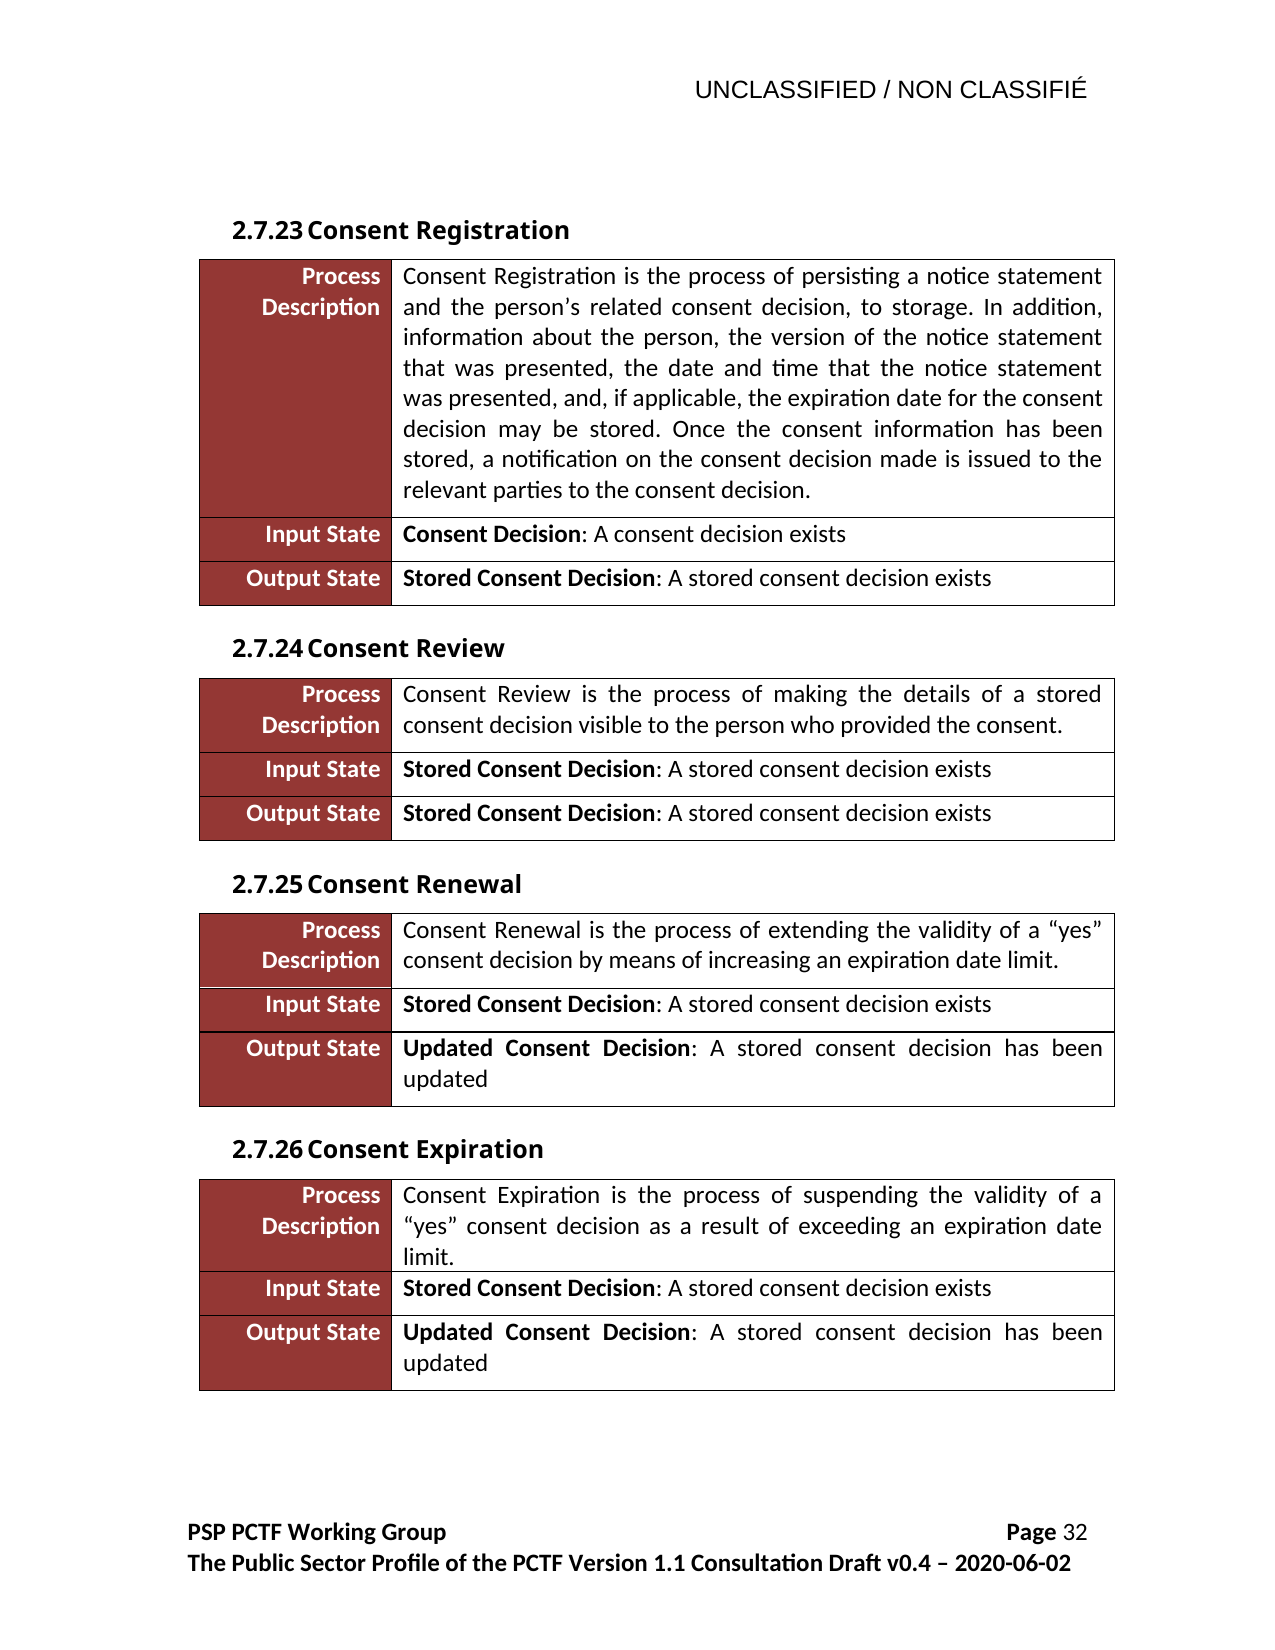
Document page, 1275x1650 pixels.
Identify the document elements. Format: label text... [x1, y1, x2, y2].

table_cell Input State [200, 989, 391, 1031]
table_header Consent Expiration is the process of suspending the validity of a “yes” consent decision as a result of exceeding an expiration date limit. [392, 1180, 1114, 1271]
table_cell Output State [200, 797, 391, 840]
subtitle Consent Expiration [232, 1132, 1087, 1166]
table_cell Stored Consent Decision: A stored consent decision exists [392, 1272, 1114, 1315]
table_header Process Description [200, 1180, 391, 1271]
table_cell Input State [200, 753, 391, 796]
subtitle Consent Renewal [232, 866, 1087, 900]
table_cell Output State [200, 1316, 391, 1390]
table_cell Stored Consent Decision: A stored consent decision exists [392, 797, 1114, 840]
table_cell Updated Consent Decision: A stored consent decision has been updated [392, 1033, 1114, 1106]
table_cell Stored Consent Decision: A stored consent decision exists [392, 989, 1114, 1031]
table_cell Input State [200, 1272, 391, 1315]
table_cell Stored Consent Decision: A stored consent decision exists [392, 562, 1114, 605]
subtitle Consent Review [232, 631, 1087, 665]
table_cell Consent Decision: A consent decision exists [392, 518, 1114, 561]
table_header Consent Renewal is the process of extending the validity of a “yes” consent decision by means of increasing an expiration date limit. [392, 914, 1114, 987]
subtitle Consent Registration [232, 212, 1087, 247]
table_cell Output State [200, 1033, 391, 1106]
table_cell Output State [200, 562, 391, 605]
table_cell Stored Consent Decision: A stored consent decision exists [392, 753, 1114, 796]
table_cell Input State [200, 518, 391, 561]
table_header Process Description [200, 914, 391, 987]
table_header Process Description [200, 679, 391, 752]
table_cell Updated Consent Decision: A stored consent decision has been updated [392, 1316, 1114, 1390]
table_header Consent Registration is the process of persisting a notice statement and the person’s related consent decision, to storage. In addition, information about the person, the version of the notice statement that was presented, the date and time that the notice statement was presented, and, if applicable, the expiration date for the consent decision may be stored. Once the consent information has been stored, a notification on the consent decision made is issued to the relevant parties to the consent decision. [392, 260, 1114, 517]
table_header Process Description [200, 260, 391, 517]
table_header Consent Review is the process of making the details of a stored consent decision visible to the person who provided the consent. [392, 679, 1114, 752]
